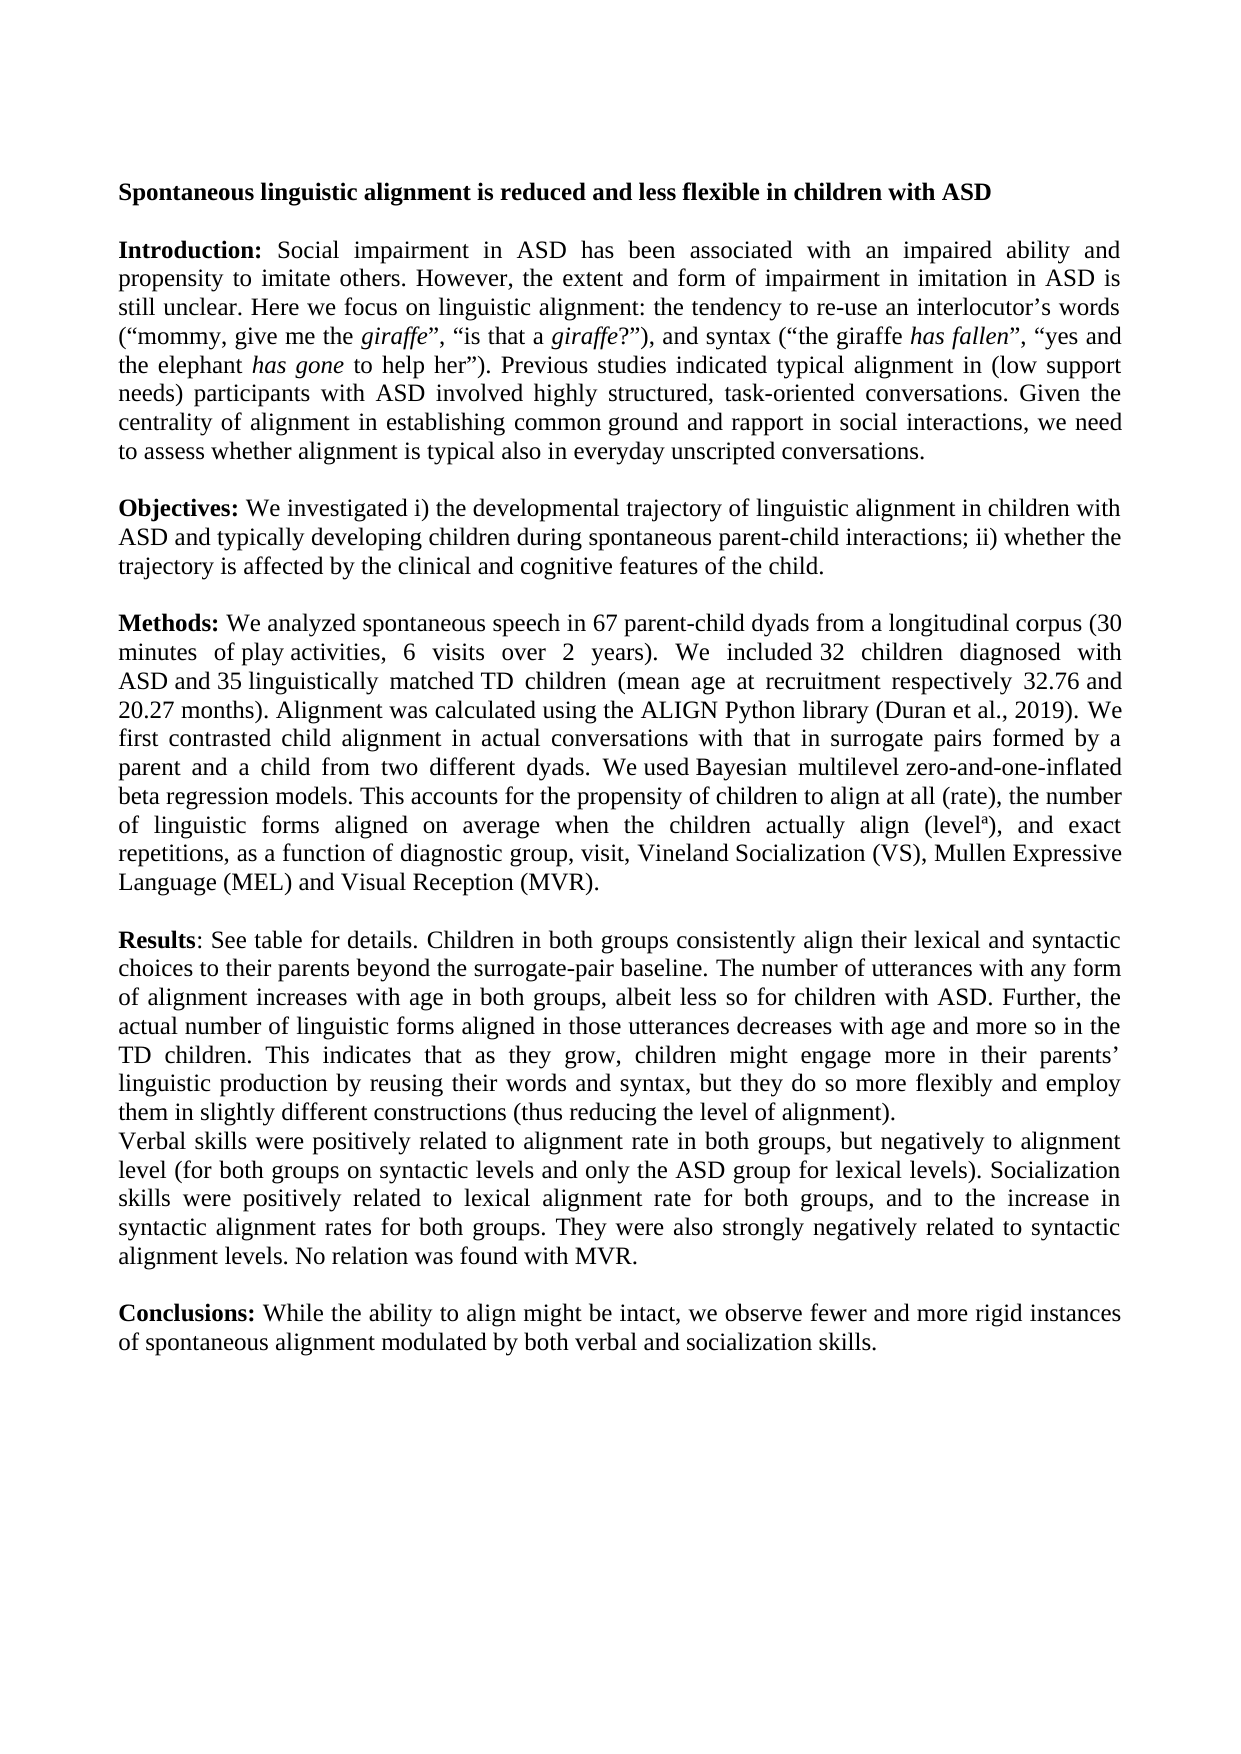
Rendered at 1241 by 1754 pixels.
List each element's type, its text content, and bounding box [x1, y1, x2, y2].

text Spontaneous linguistic alignment is reduced and less flexible in children with ASD [118, 177, 1122, 206]
text Verbal skills were positively related to alignment rate in both groups, but negatively to alignment level (for both groups on syntactic levels and only the ASD group for lexical levels). Socialization skills were positively related to lexical alignment rate for both groups, and to the increase in syntactic alignment rates for both groups. They were also strongly negatively related to syntactic alignment levels. No relation was found with MVR. [118, 1126, 1122, 1270]
text Results: See table for details. Children in both groups consistently align their lexical and syntactic choices to their parents beyond the surrogate-pair baseline. The number of utterances with any form of alignment increases with age in both groups, albeit less so for children with ASD. Further, the actual number of linguistic forms aligned in those utterances decreases with age and more so in the TD children. This indicates that as they grow, children might engage more in their parents’ linguistic production by reusing their words and syntax, but they do so more flexibly and employ them in slightly different constructions (thus reducing the level of alignment). [118, 925, 1122, 1126]
text Objectives: We investigated i) the developmental trajectory of linguistic alignment in children with ASD and typically developing children during spontaneous parent-child interactions; ii) whether the trajectory is affected by the clinical and cognitive features of the child. [118, 493, 1122, 580]
text Conclusions: While the ability to align might be intact, we observe fewer and more rigid instances of spontaneous alignment modulated by both verbal and socialization skills. [118, 1298, 1122, 1356]
text Methods: We analyzed spontaneous speech in 67 parent-child dyads from a longitudinal corpus (30 minutes of play activities, 6 visits over 2 years). We included 32 children diagnosed with ASD and 35 linguistically matched TD children (mean age at recruitment respectively 32.76 and 20.27 months). Alignment was calculated using the ALIGN Python library (Duran et al., 2019). We first contrasted child alignment in actual conversations with that in surrogate pairs formed by a parent and a child from two different dyads. We used Bayesian multilevel zero-and-one-inflated beta regression models. This accounts for the propensity of children to align at all (rate), the number of linguistic forms aligned on average when the children actually align (levelª), and exact repetitions, as a function of diagnostic group, visit, Vineland Socialization (VS), Mullen Expressive Language (MEL) and Visual Reception (MVR). [118, 608, 1122, 896]
text Introduction: Social impairment in ASD has been associated with an impaired ability and propensity to imitate others. However, the extent and form of impairment in imitation in ASD is still unclear. Here we focus on linguistic alignment: the tendency to re-use an interlocutor’s words (“mommy, give me the giraffe”, “is that a giraffe?”), and syntax (“the giraffe has fallen”, “yes and the elephant has gone to help her”). Previous studies indicated typical alignment in (low support needs) participants with ASD involved highly structured, task-oriented conversations. Given the centrality of alignment in establishing common ground and rapport in social interactions, we need to assess whether alignment is typical also in everyday unscripted conversations. [118, 235, 1122, 465]
